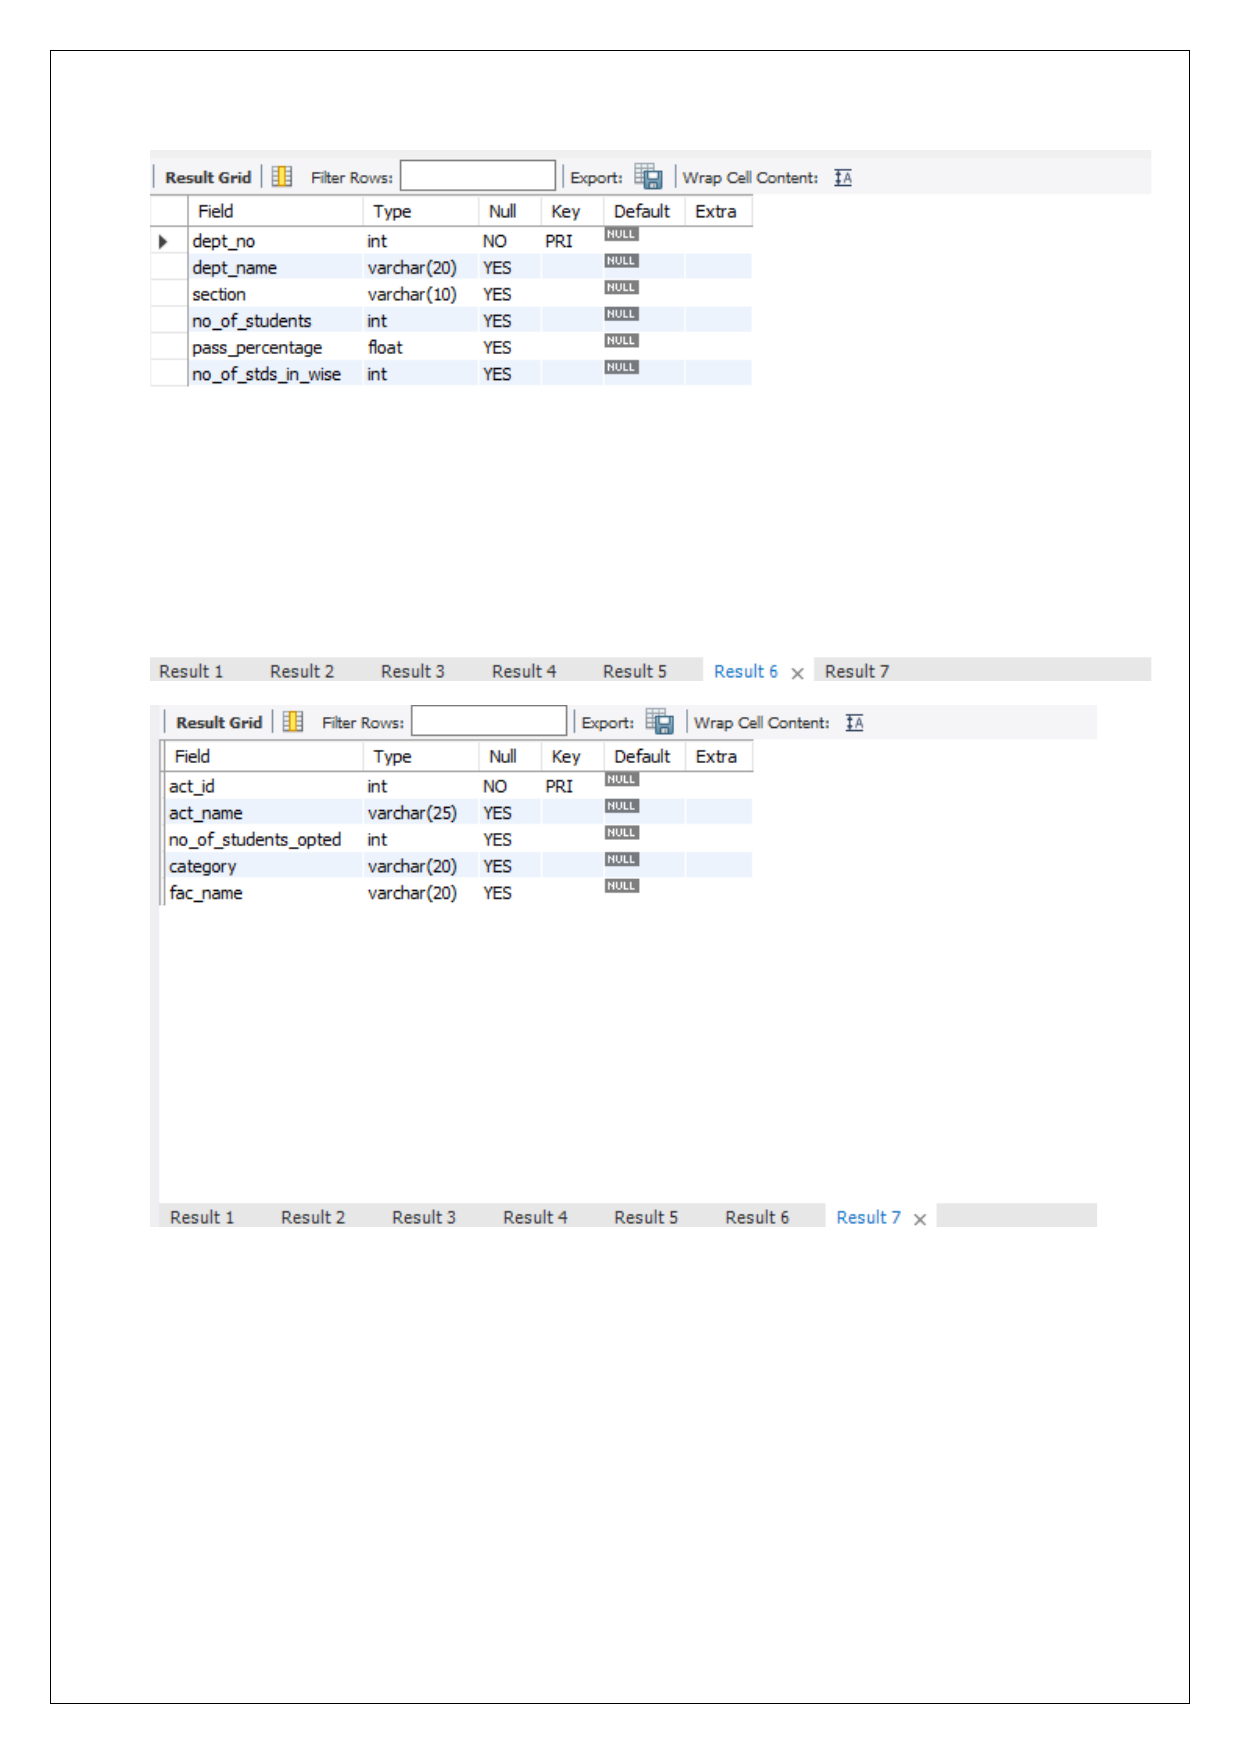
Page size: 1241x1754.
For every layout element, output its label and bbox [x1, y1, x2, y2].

picture [150, 705, 1098, 1227]
picture [150, 150, 1152, 681]
